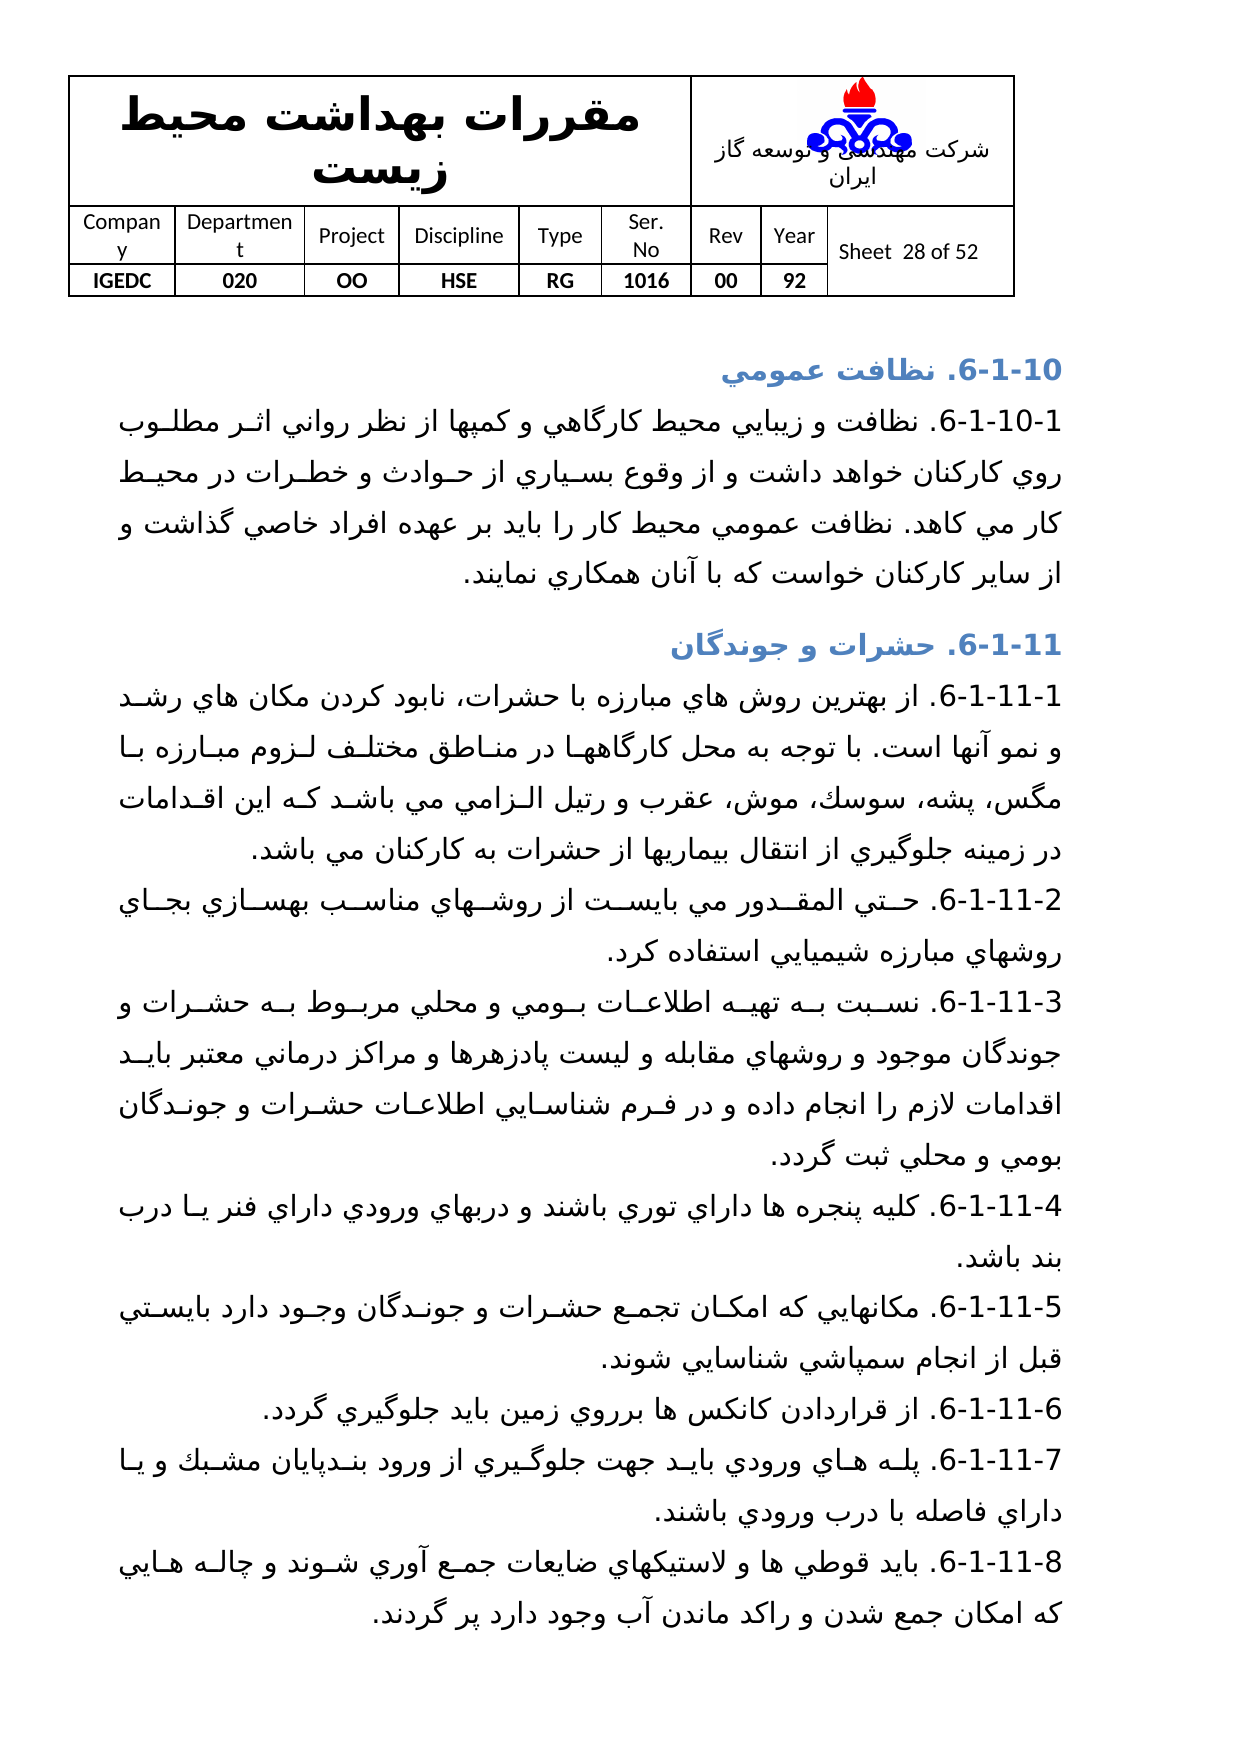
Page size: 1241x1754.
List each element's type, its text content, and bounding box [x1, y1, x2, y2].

picture [796, 77, 926, 155]
subtitle 6-1-11. حشرات و جوندگان [118, 629, 1063, 663]
text 6-1-11-1. از بهترين روش هاي مبارزه با حشرات، نابود كردن مكان هاي رشد و نمو آنها است. با توجه به محل كارگاهها در مناطق مختلف لزوم مبارزه با مگس، پشه، سوسك، موش، عقرب و رتيل الزامي مي باشد كه اين اقدامات در زمينه جلوگيري از انتقال بيماريها از حشرات به كاركنان مي باشد. [118, 679, 1063, 866]
text 6-1-11-2. حتي المقدور مي بايست از روشهاي مناسب بهسازي بجاي روشهاي مبارزه شيميايي استفاده كرد. [118, 883, 1063, 968]
text 6-1-11-8. باید قوطي ها و لاستيكهاي ضايعات جمع آوري شوند و چاله هايي كه امكان جمع شدن و راكد ماندن آب وجود دارد پر گردند. [118, 1546, 1063, 1630]
text 6-1-11-4. كليه پنجره ها داراي توري باشند و دربهاي ورودي داراي فنر يا درب بند باشد. [118, 1189, 1063, 1274]
subtitle 6-1-10. نظافت عمومي [118, 353, 1063, 387]
text 6-1-11-5. مكانهايي كه امكان تجمع حشرات و جوندگان وجود دارد بايستي قبل از انجام سمپاشي شناسايي شوند. [118, 1291, 1063, 1376]
text 6-1-11-3. نسبت به تهيه اطلاعات بومي و محلي مربوط به حشرات و جوندگان موجود و روشهاي مقابله و ليست پادزهرها و مراكز درماني معتبر باید اقدامات لازم را انجام داده و در فرم شناسايي اطلاعات حشرات و جوندگان بومي و محلي ثبت گردد. [118, 985, 1063, 1172]
text 6-1-11-7. پله هاي ورودي باید جهت جلوگيري از ورود بندپايان مشبك و يا داراي فاصله با درب ورودي باشند. [118, 1444, 1063, 1528]
text 6-1-10-1. نظافت و زيبايي محيط كارگاهي و كمپها از نظر رواني اثر مطلوب روي كاركنان خواهد داشت و از وقوع بسياري از حوادث و خطرات در محيط كار مي كاهد. نظافت عمومي محيط كار را بايد بر عهده افراد خاصي گذاشت و از ساير كاركنان خواست كه با آنان همكاري نمايند. [118, 404, 1063, 591]
text 6-1-11-6. از قراردادن كانكس ها برروي زمين باید جلوگيري گردد. [118, 1393, 1063, 1427]
